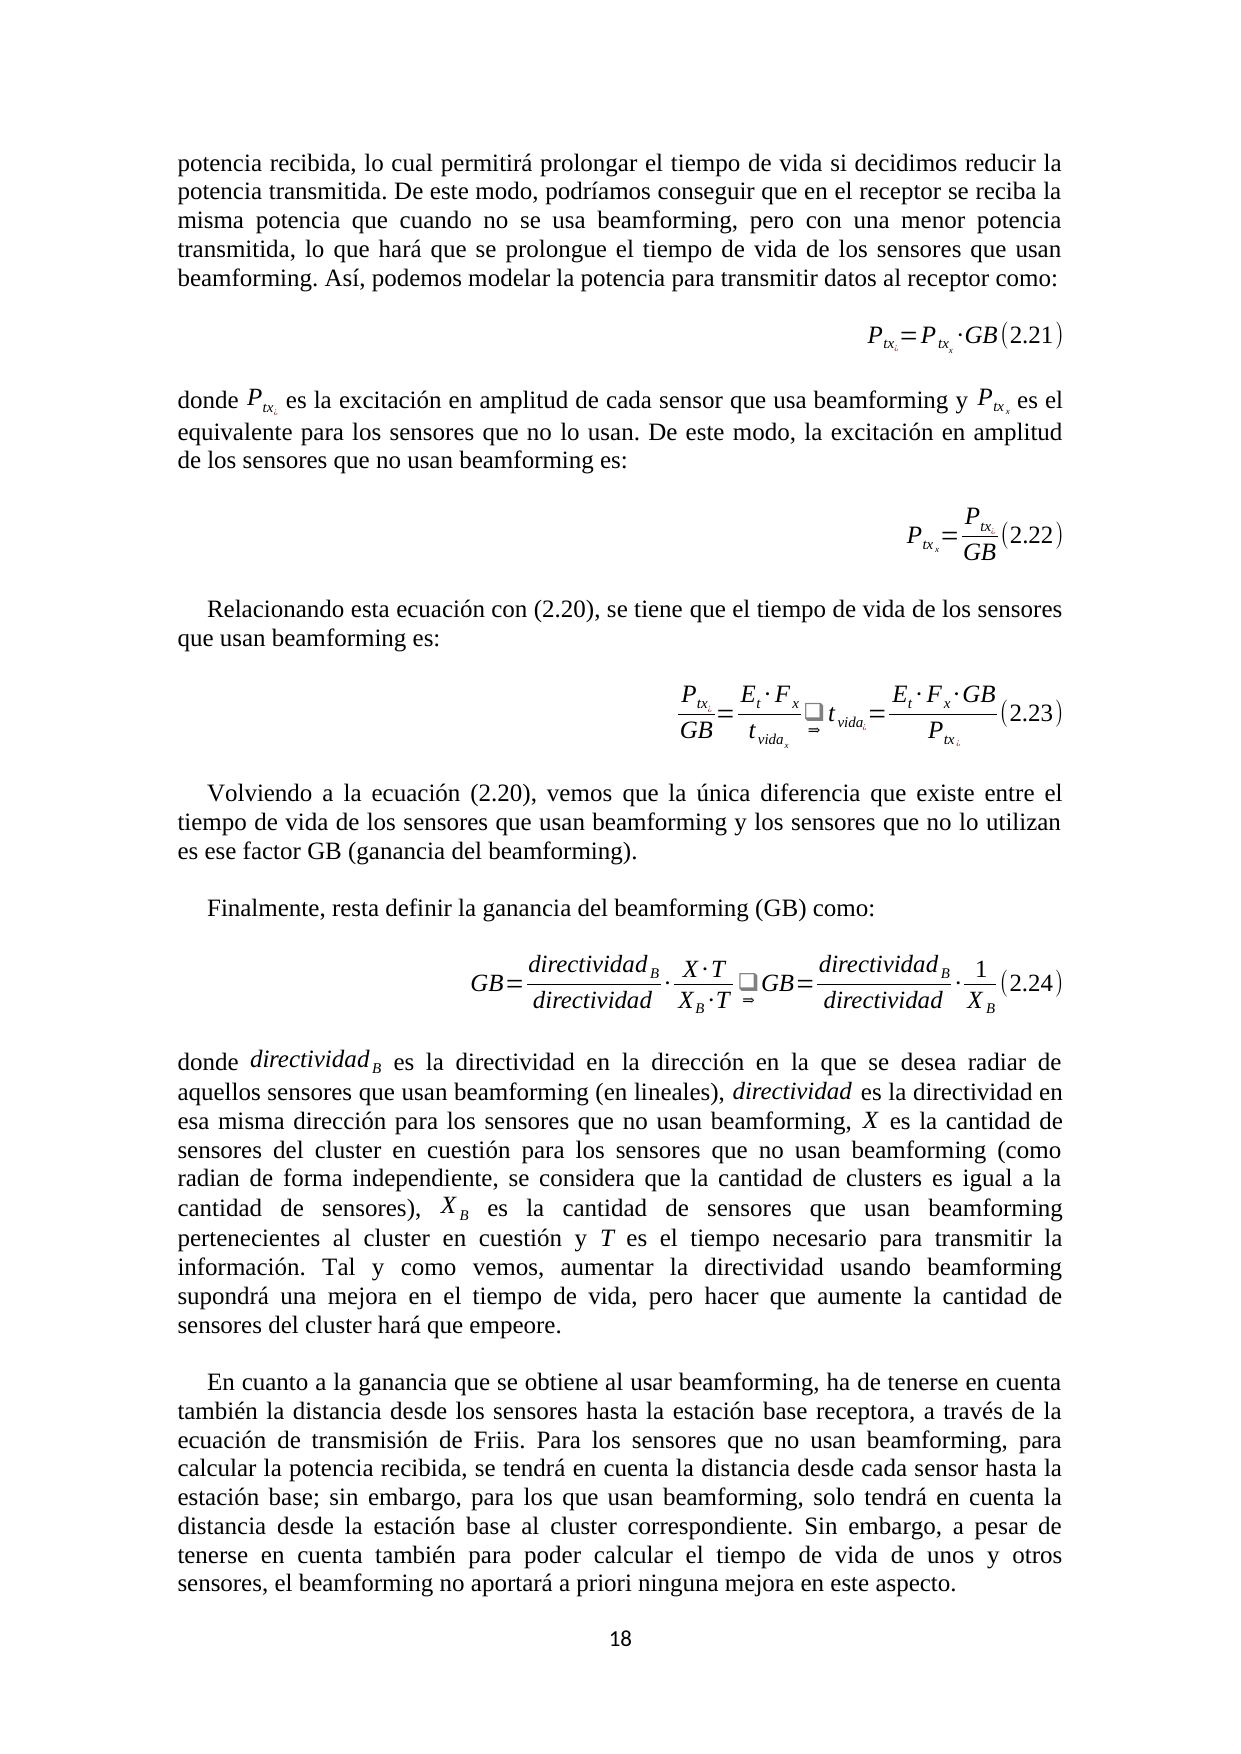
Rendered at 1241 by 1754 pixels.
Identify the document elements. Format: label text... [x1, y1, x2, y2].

text Finalmente, resta definir la ganancia del beamforming (GB) como: [177, 893, 1063, 922]
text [177, 148, 1063, 291]
text donde es la directividad en la dirección en la que se desea radiar de aquellos sensores que usan beamforming (en lineales), es la directividad en esa misma dirección para los sensores que no usan beamforming, es la cantidad de sensores del cluster en cuestión para los sensores que no usan beamforming (como radian de forma independiente, se considera que la cantidad de clusters es igual a la cantidad de sensores), es la cantidad de sensores que usan beamforming pertenecientes al cluster en cuestión y T es el tiempo necesario para transmitir la información. Tal y como vemos, aumentar la directividad usando beamforming supondrá una mejora en el tiempo de vida, pero hacer que aumente la cantidad de sensores del cluster hará que empeore. [177, 1046, 1063, 1338]
text donde es la excitación en amplitud de cada sensor que usa beamforming y es el equivalente para los sensores que no lo usan. De este modo, la excitación en amplitud de los sensores que no usan beamforming es: [177, 383, 1063, 474]
text En cuanto a la ganancia que se obtiene al usar beamforming, ha de tenerse en cuenta también la distancia desde los sensores hasta la estación base receptora, a través de la ecuación de transmisión de Friis. Para los sensores que no usan beamforming, para calcular la potencia recibida, se tendrá en cuenta la distancia desde cada sensor hasta la estación base; sin embargo, para los que usan beamforming, solo tendrá en cuenta la distancia desde la estación base al cluster correspondiente. Sin embargo, a pesar de tenerse en cuenta también para poder calcular el tiempo de vida de unos y otros sensores, el beamforming no aportará a priori ninguna mejora en este aspecto. [177, 1367, 1063, 1597]
text Relacionando esta ecuación con (2.20), se tiene que el tiempo de vida de los sensores que usan beamforming es: [177, 594, 1063, 652]
text Volviendo a la ecuación (2.20), vemos que la única diferencia que existe entre el tiempo de vida de los sensores que usan beamforming y los sensores que no lo utilizan es ese factor GB (ganancia del beamforming). [177, 778, 1063, 864]
